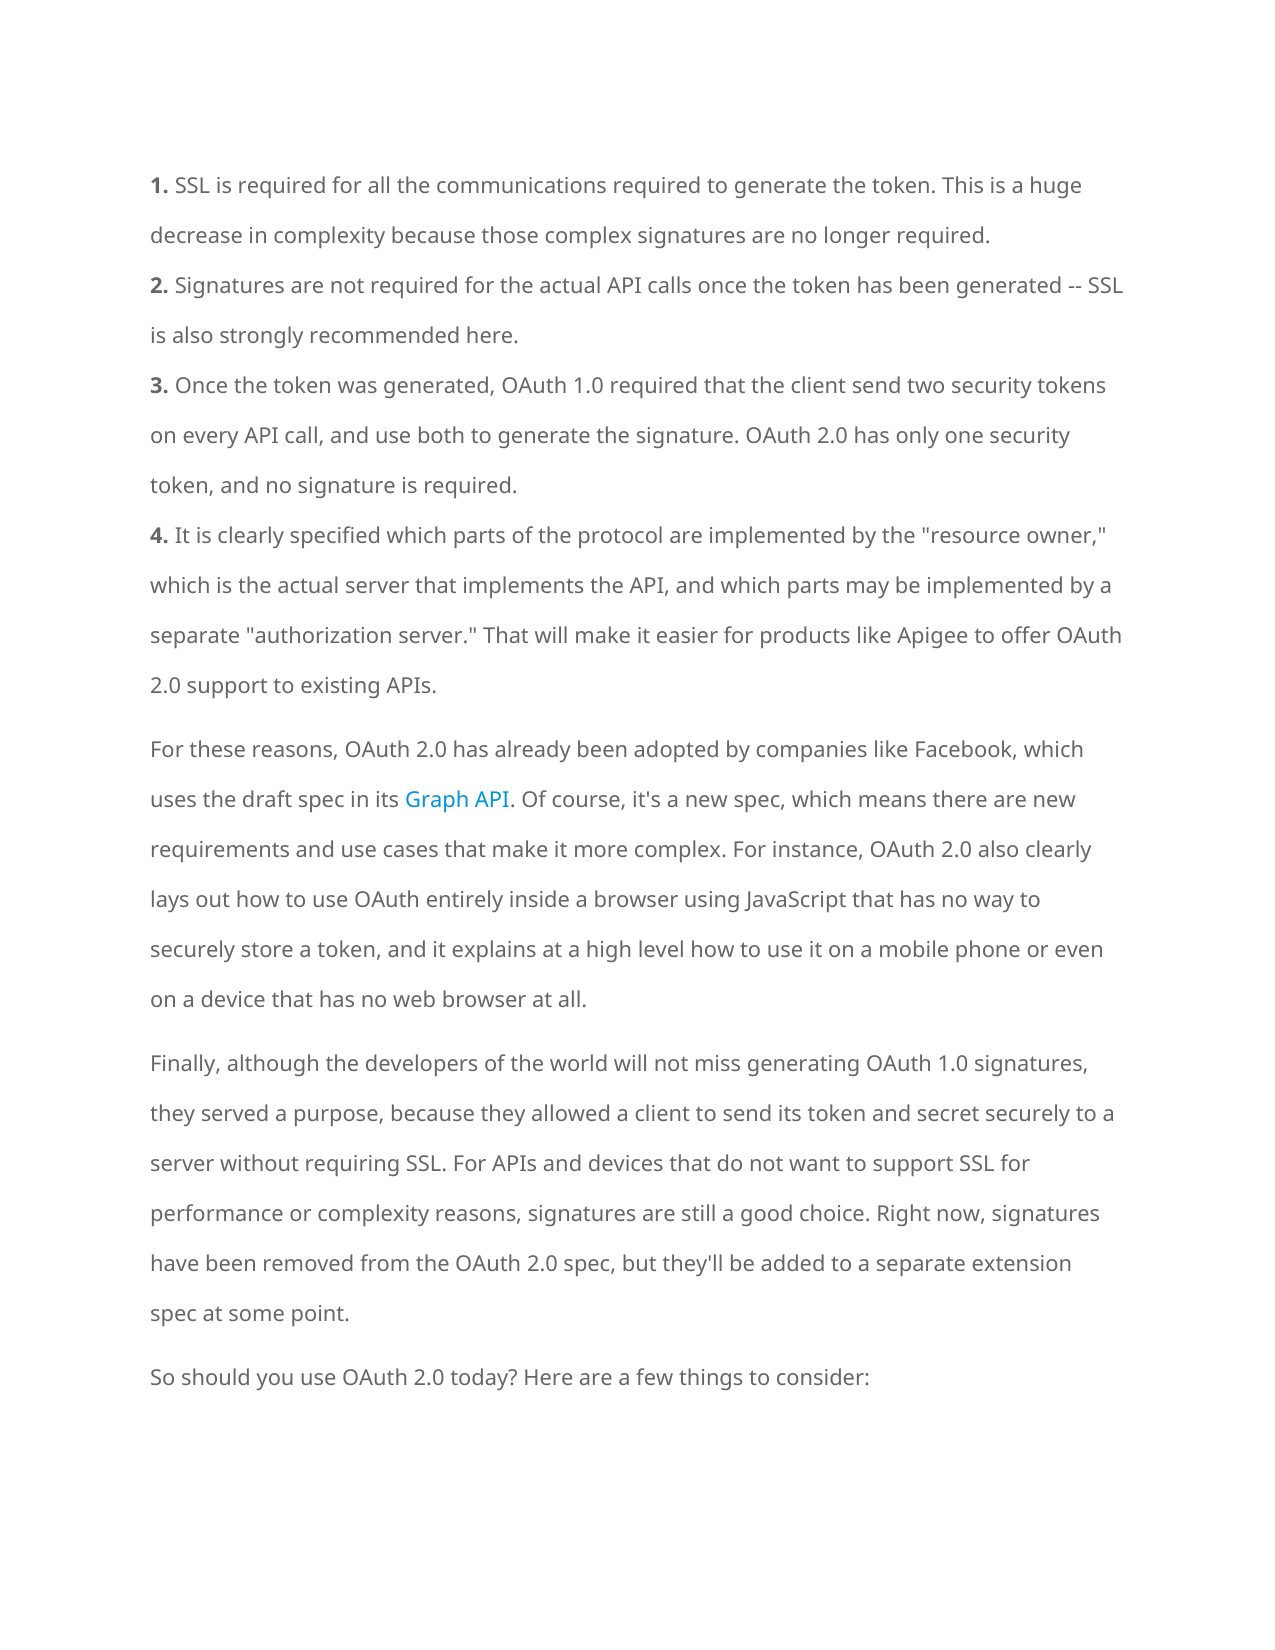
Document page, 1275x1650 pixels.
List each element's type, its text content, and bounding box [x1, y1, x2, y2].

text Finally, although the developers of the world will not miss generating OAuth 1.0 signatures, they served a purpose, because they allowed a client to send its token and secret securely to a server without requiring SSL. For APIs and devices that do not want to support SSL for performance or complexity reasons, signatures are still a good choice. Right now, signatures have been removed from the OAuth 2.0 spec, but they'll be added to a separate extension spec at some point. [150, 1028, 1125, 1328]
text For these reasons, OAuth 2.0 has already been adopted by companies like Facebook, which uses the draft spec in its Graph API. Of course, it's a new spec, which means there are new requirements and use cases that make it more complex. For instance, OAuth 2.0 also clearly lays out how to use OAuth entirely inside a browser using JavaScript that has no way to securely store a token, and it explains at a high level how to use it on a mobile phone or even on a device that has no web browser at all. [150, 714, 1125, 1014]
text So should you use OAuth 2.0 today? Here are a few things to consider: [150, 1342, 1125, 1392]
text 1. SSL is required for all the communications required to generate the token. This is a huge decrease in complexity because those complex signatures are no longer required. 2. Signatures are not required for the actual API calls once the token has been generated -- SSL is also strongly recommended here. 3. Once the token was generated, OAuth 1.0 required that the client send two security tokens on every API call, and use both to generate the signature. OAuth 2.0 has only one security token, and no signature is required. 4. It is clearly specified which parts of the protocol are implemented by the "resource owner," which is the actual server that implements the API, and which parts may be implemented by a separate "authorization server." That will make it easier for products like Apigee to offer OAuth 2.0 support to existing APIs. [150, 150, 1125, 700]
